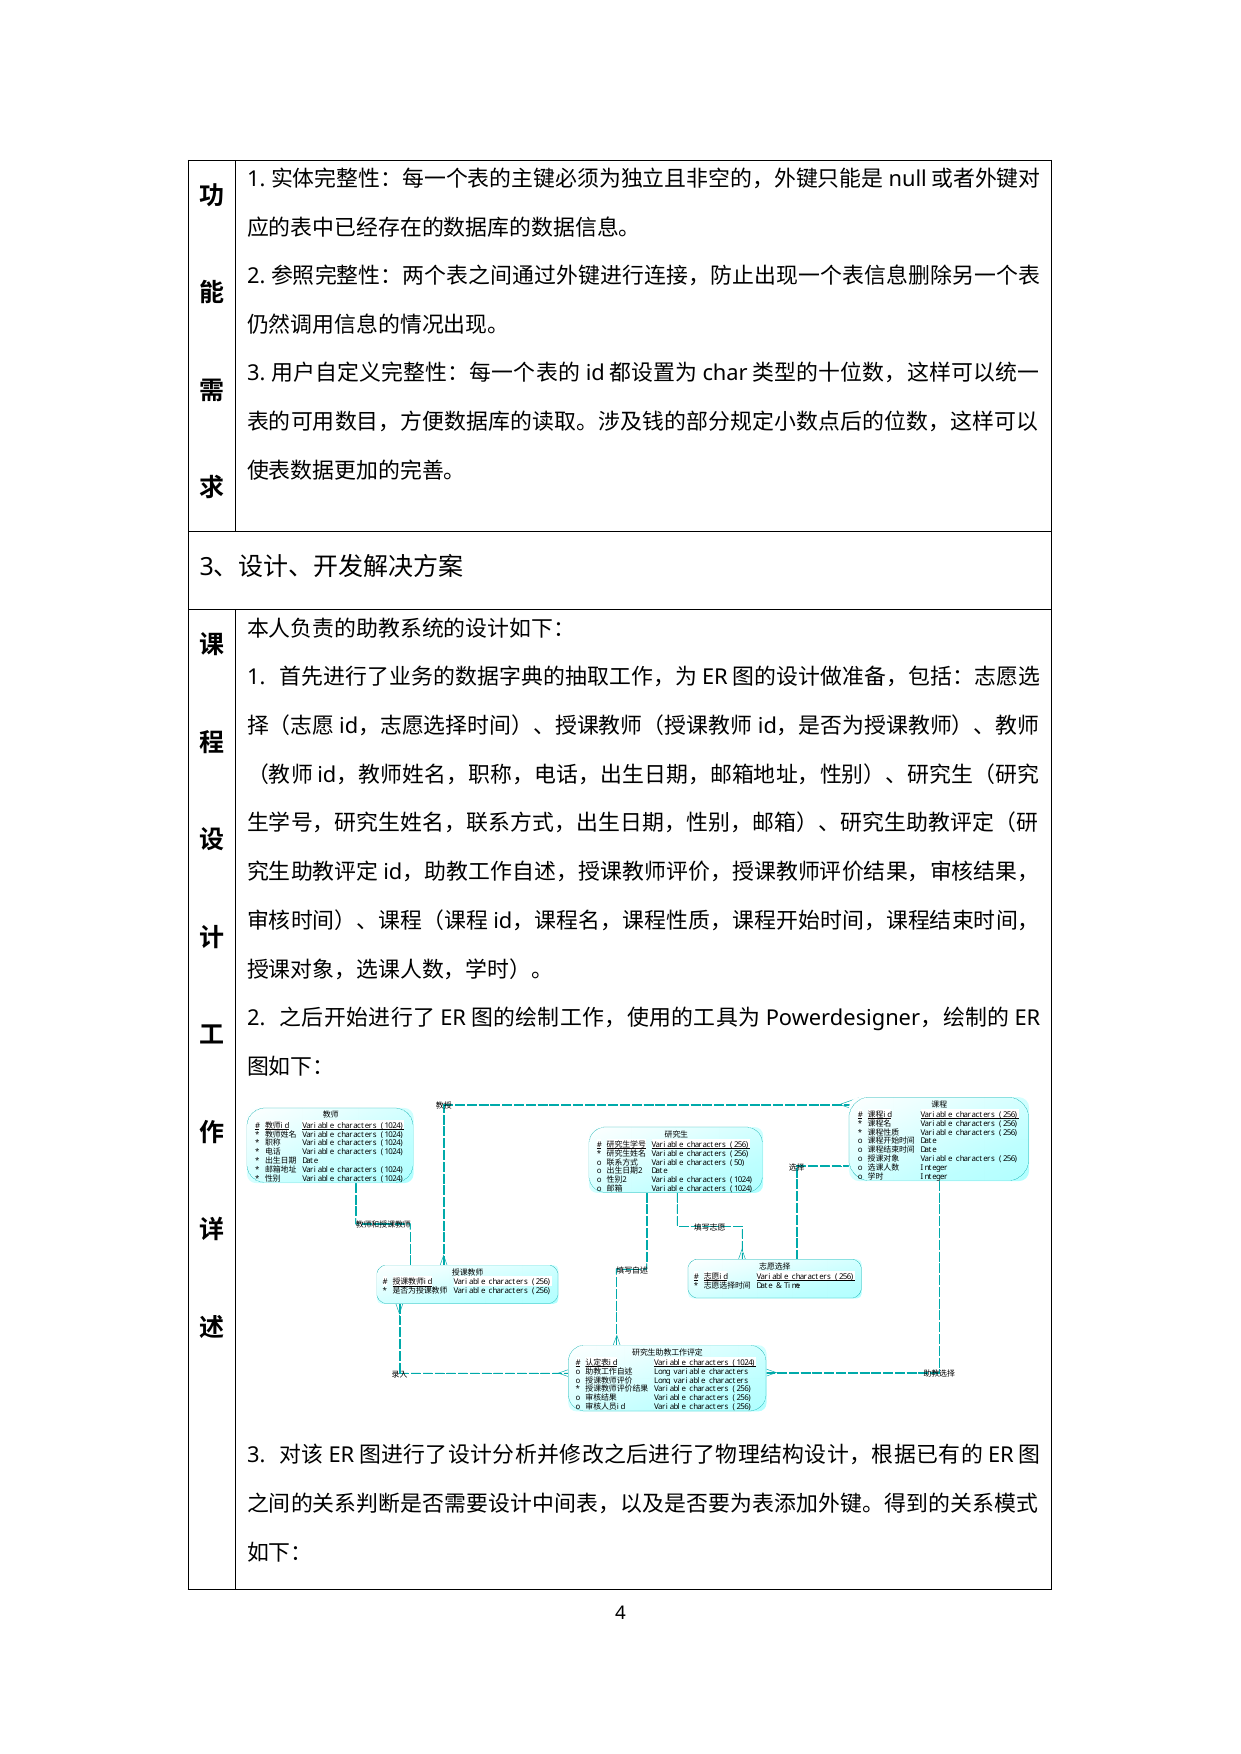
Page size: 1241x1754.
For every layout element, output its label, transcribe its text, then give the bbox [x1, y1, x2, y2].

table_cell 课程设计工作详述 [189, 610, 235, 1589]
table_cell 业务的非功能需求 [189, 161, 235, 531]
table_cell 3、设计、开发解决方案 [189, 532, 1051, 609]
